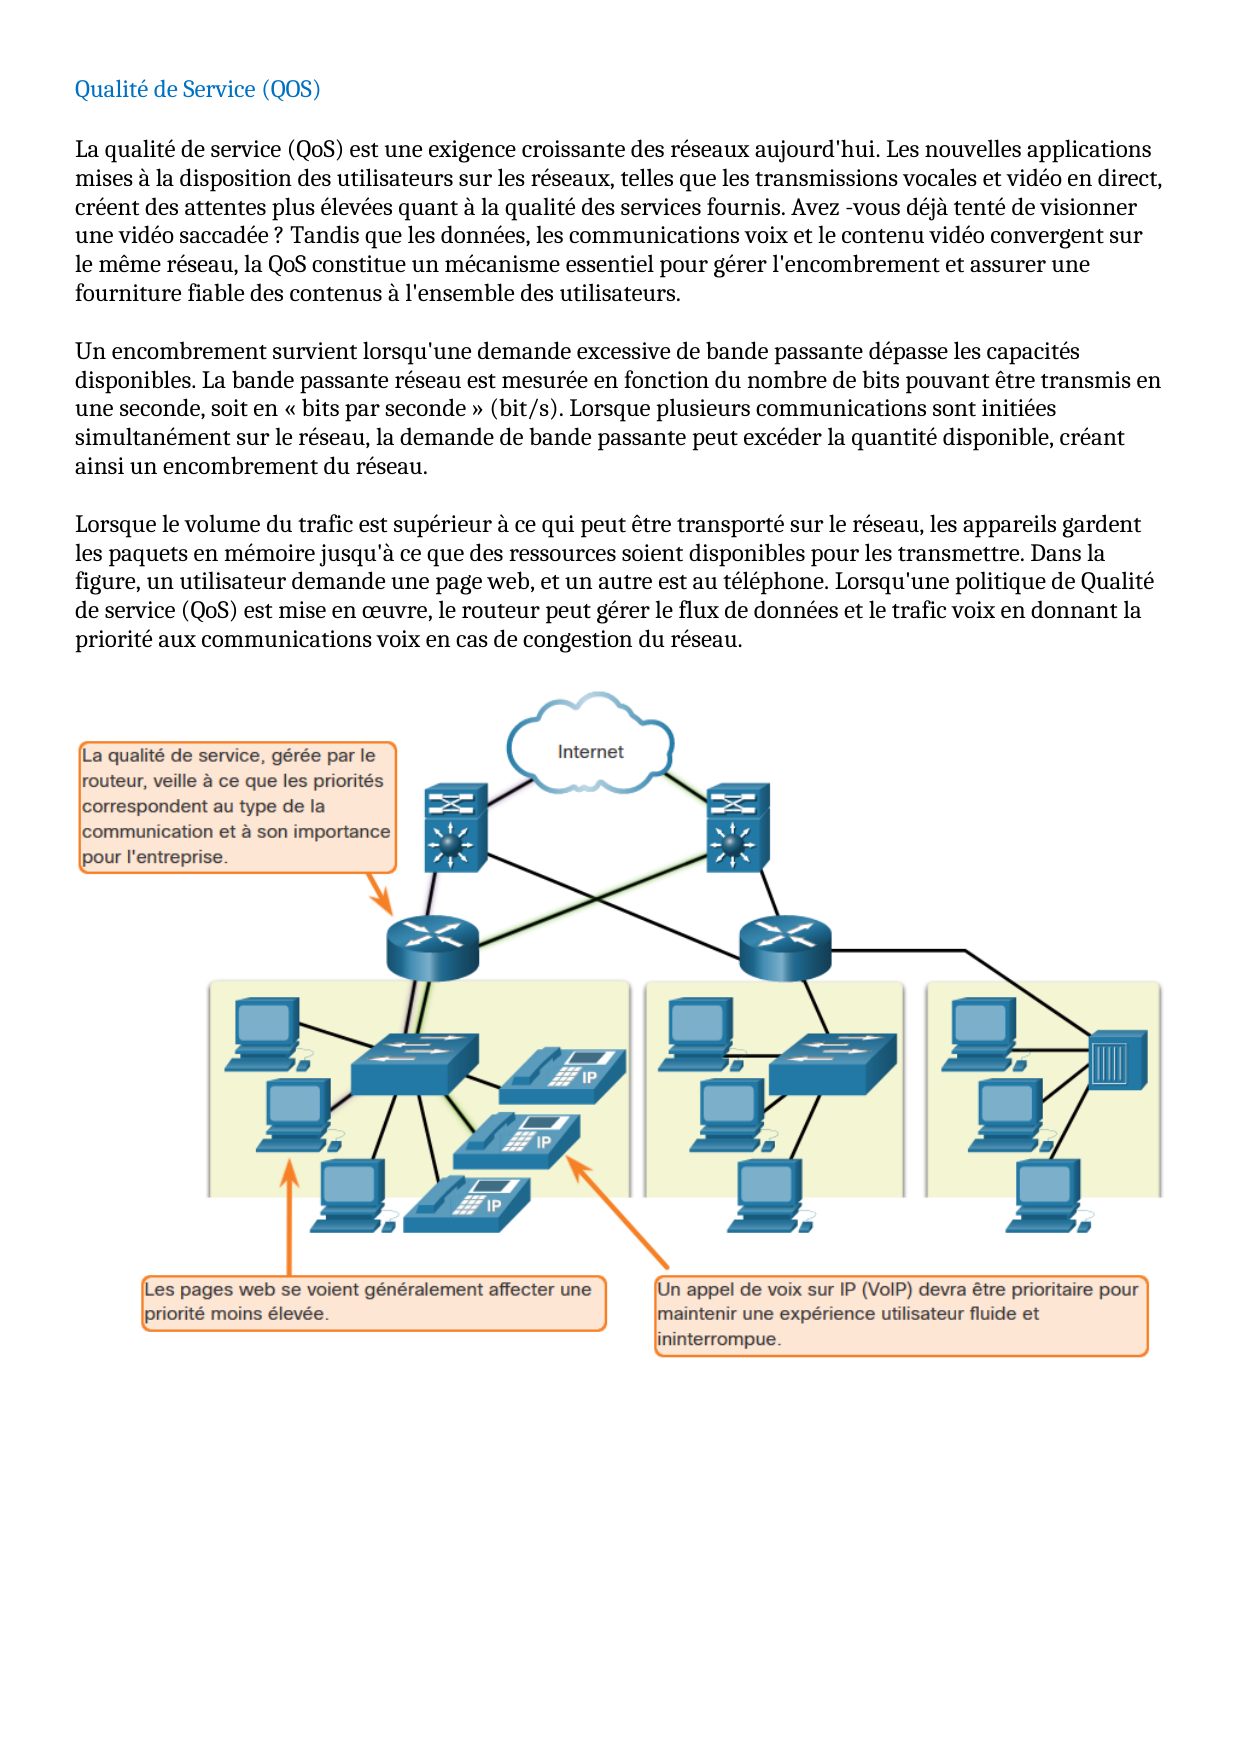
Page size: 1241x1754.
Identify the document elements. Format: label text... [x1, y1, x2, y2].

text Qualité de Service (QOS) [75, 75, 1165, 104]
text La qualité de service (QoS) est une exigence croissante des réseaux aujourd'hui. Les nouvelles applications mises à la disposition des utilisateurs sur les réseaux, telles que les transmissions vocales et vidéo en direct, créent des attentes plus élevées quant à la qualité des services fournis. Avez -vous déjà tenté de visionner une vidéo saccadée ? Tandis que les données, les communications voix et le contenu vidéo convergent sur le même réseau, la QoS constitue un mécanisme essentiel pour gérer l'encombrement et assurer une fourniture fiable des contenus à l'ensemble des utilisateurs. [75, 135, 1165, 308]
picture [75, 682, 1166, 1361]
text Lorsque le volume du trafic est supérieur à ce qui peut être transporté sur le réseau, les appareils gardent les paquets en mémoire jusqu'à ce que des ressources soient disponibles pour les transmettre. Dans la figure, un utilisateur demande une page web, et un autre est au téléphone. Lorsqu'une politique de Qualité de service (QoS) est mise en œuvre, le routeur peut gérer le flux de données et le trafic voix en donnant la priorité aux communications voix en cas de congestion du réseau. [75, 510, 1165, 653]
text Un encombrement survient lorsqu'une demande excessive de bande passante dépasse les capacités disponibles. La bande passante réseau est mesurée en fonction du nombre de bits pouvant être transmis en une seconde, soit en « bits par seconde » (bit/s). Lorsque plusieurs communications sont initiées simultanément sur le réseau, la demande de bande passante peut excéder la quantité disponible, créant ainsi un encombrement du réseau. [75, 337, 1165, 481]
